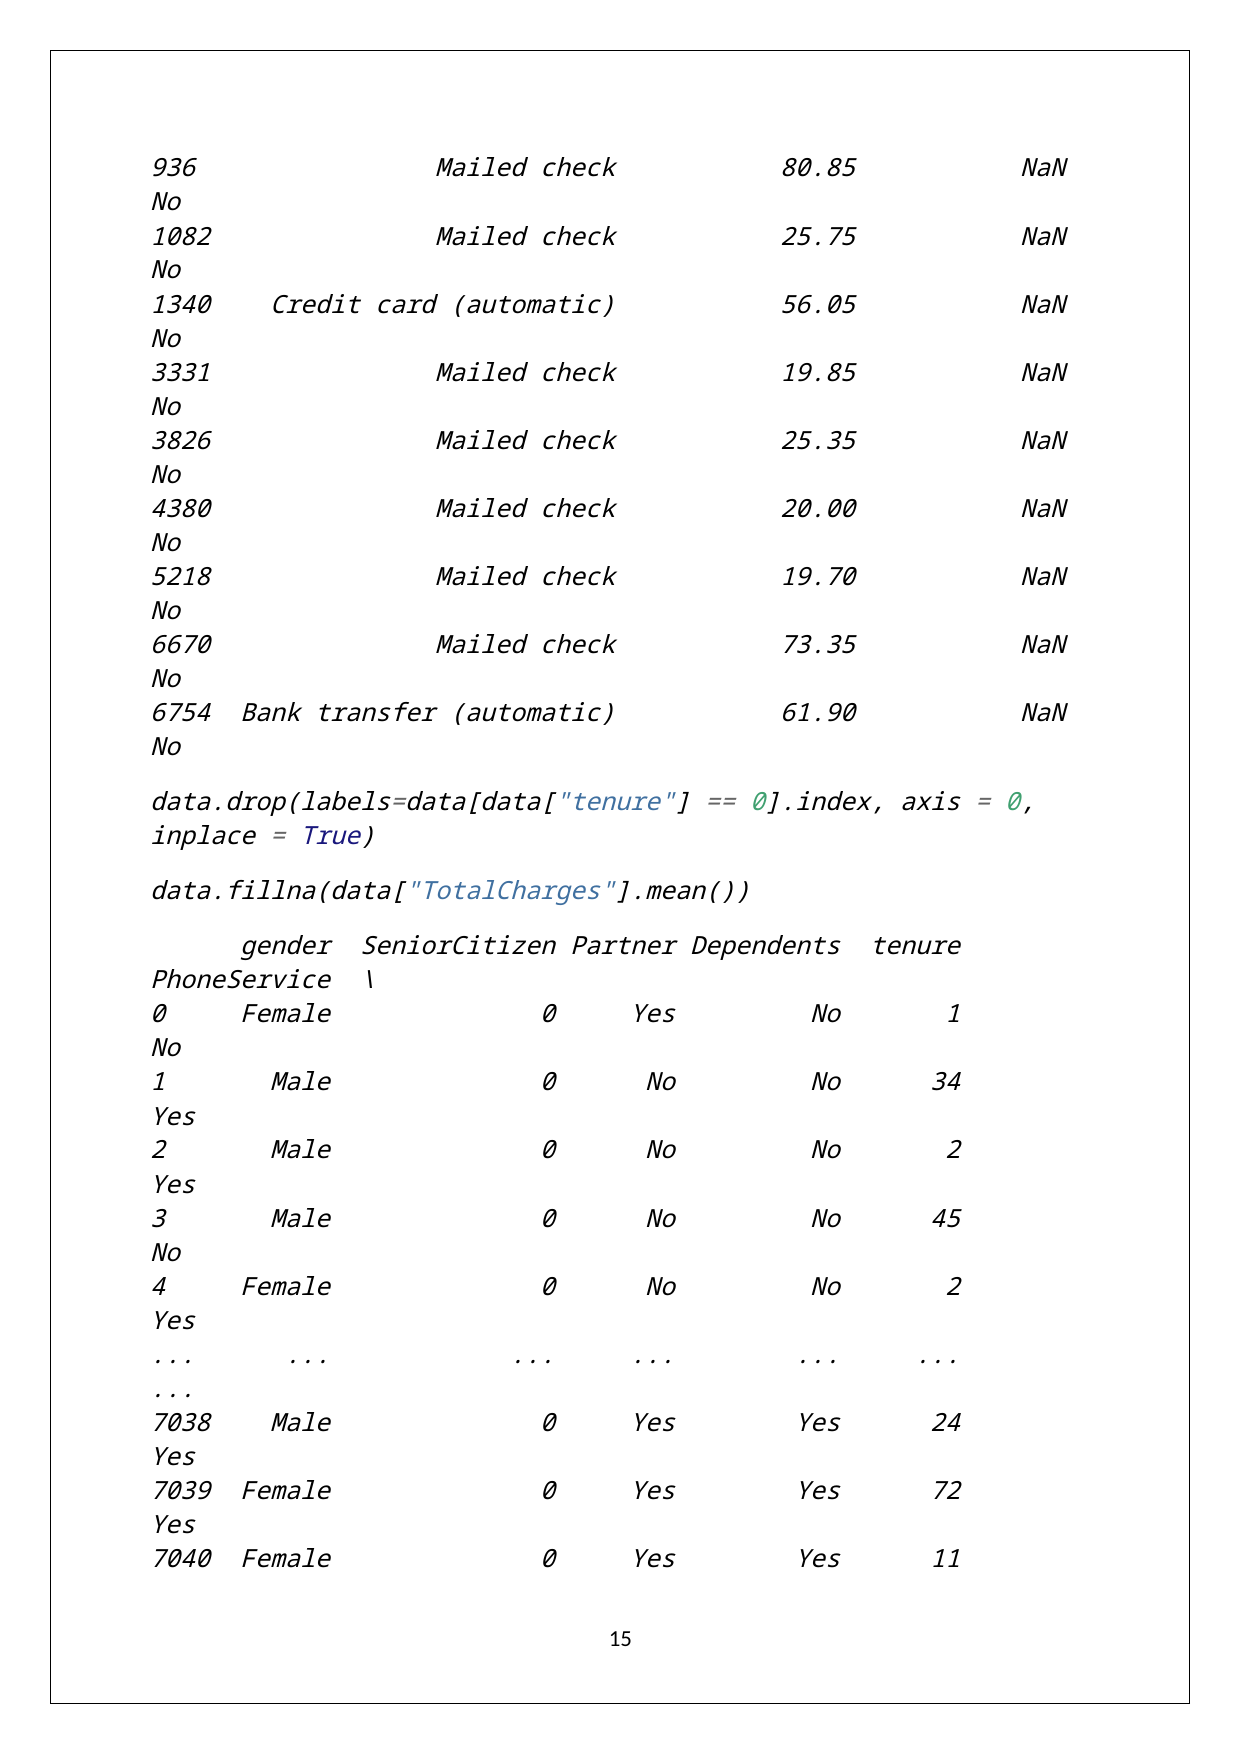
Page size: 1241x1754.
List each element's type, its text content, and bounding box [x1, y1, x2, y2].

text data.fillna(data["TotalCharges"].mean()) [150, 873, 1090, 907]
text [150, 150, 1090, 763]
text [150, 928, 1090, 1575]
text data.drop(labels=data[data["tenure"] == 0].index, axis = 0, inplace = True) [150, 784, 1090, 852]
